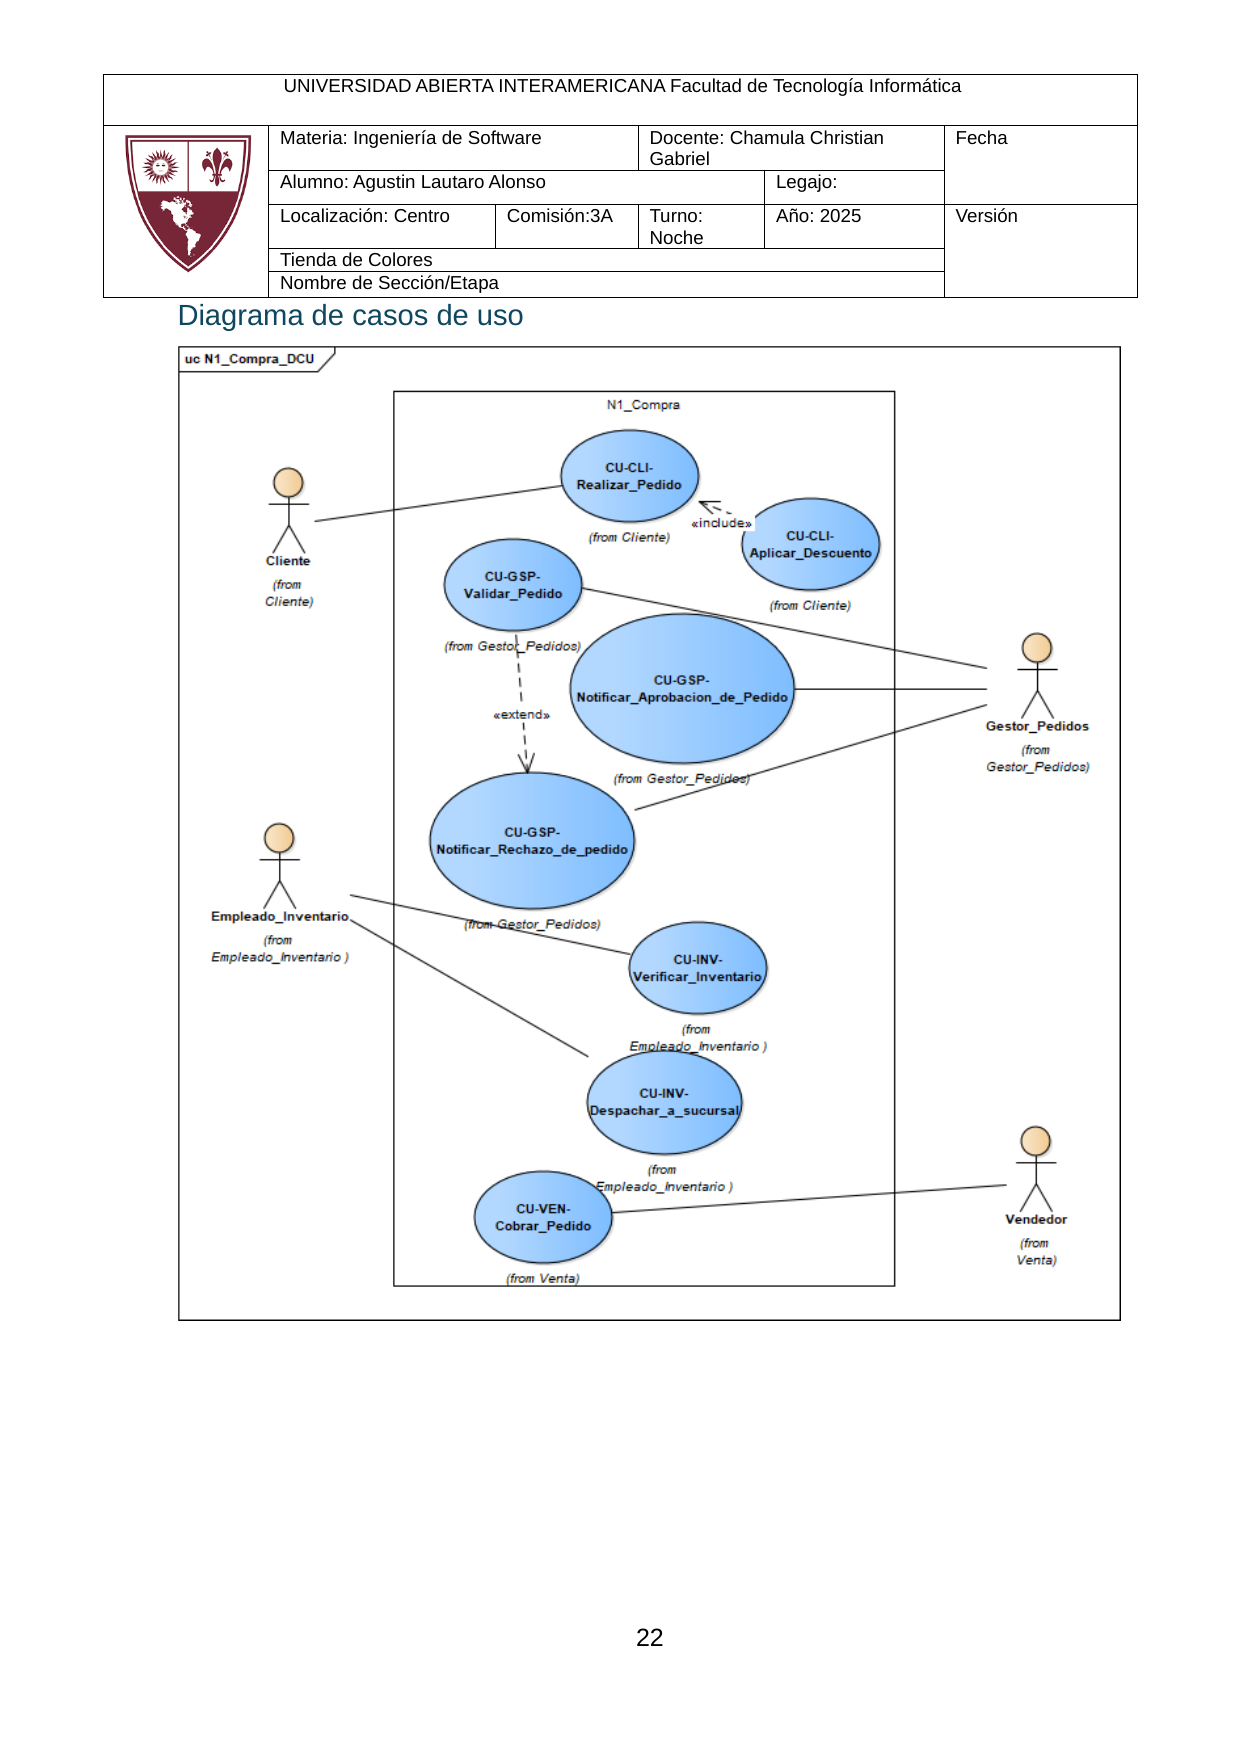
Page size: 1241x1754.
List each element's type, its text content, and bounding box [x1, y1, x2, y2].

subtitle Diagrama de casos de uso [177, 298, 1122, 332]
picture [114, 126, 262, 274]
picture [177, 345, 1121, 1321]
